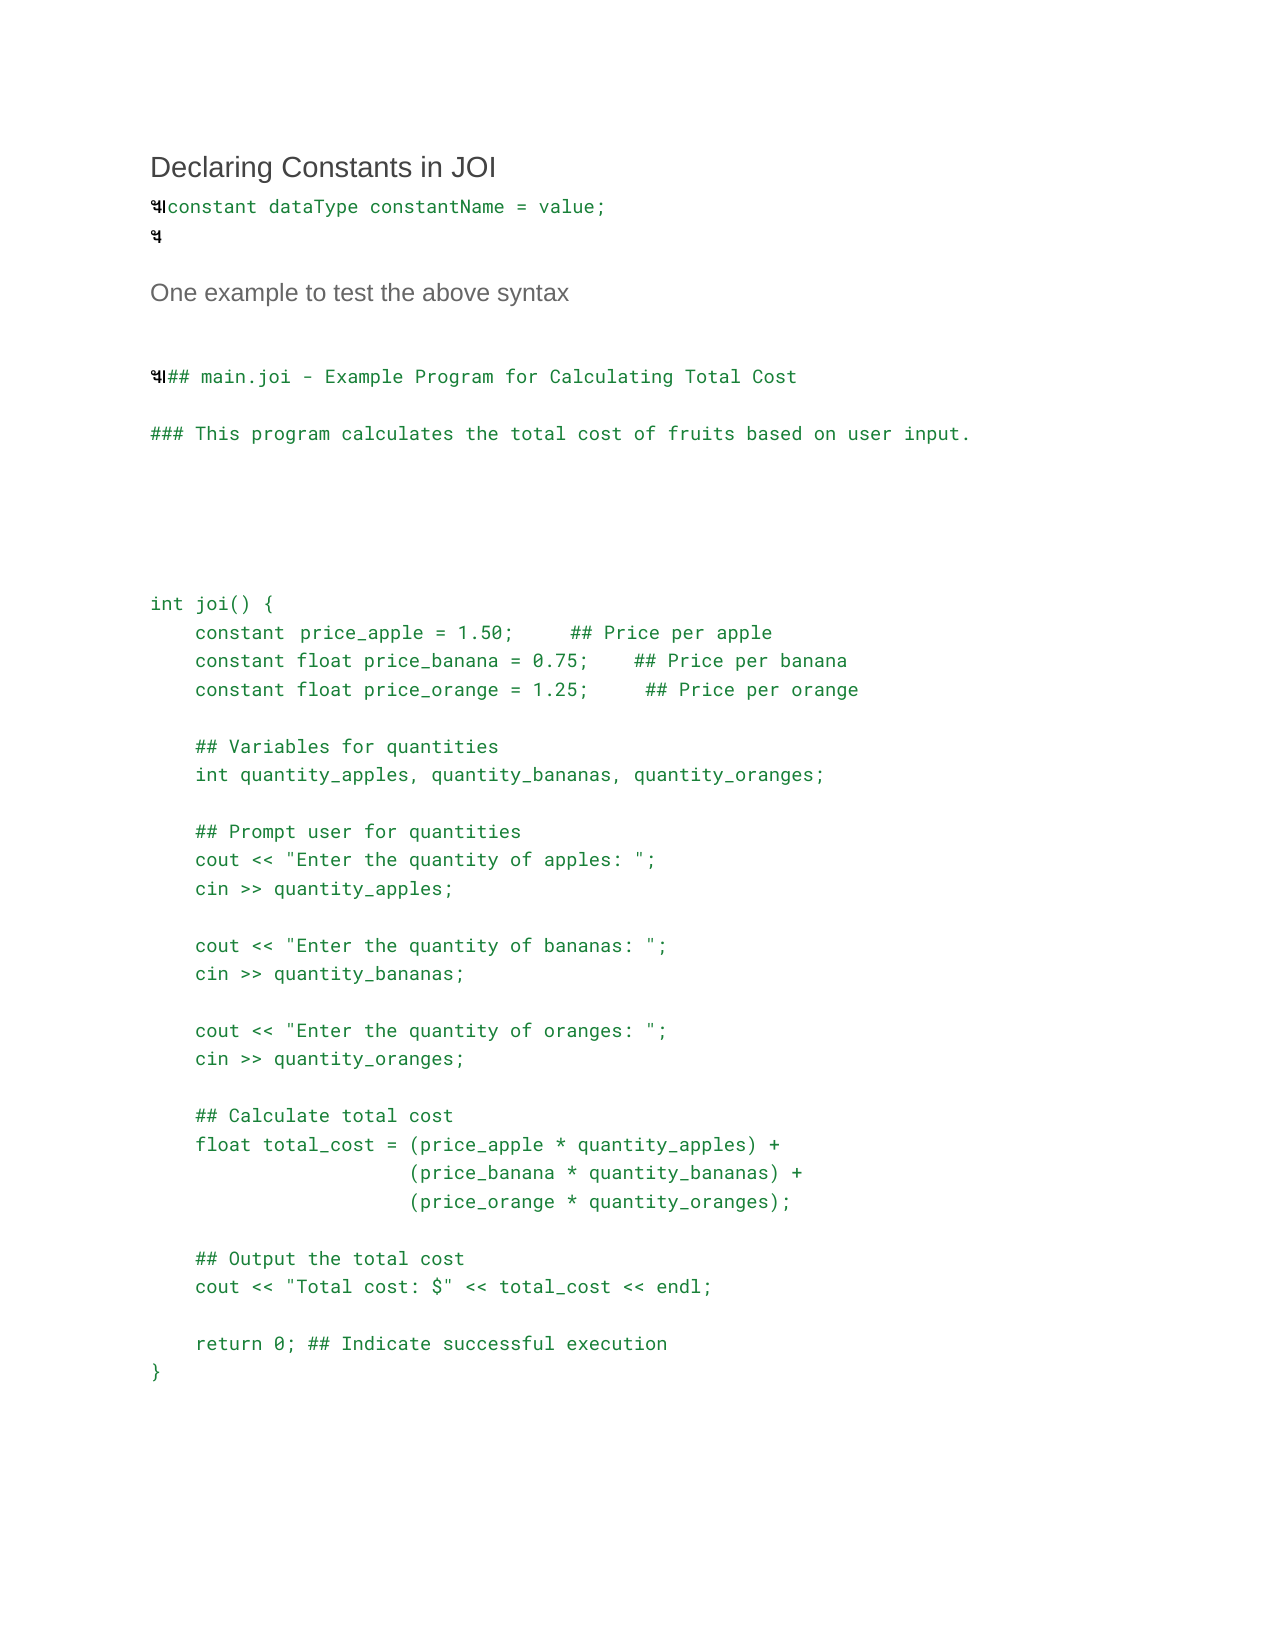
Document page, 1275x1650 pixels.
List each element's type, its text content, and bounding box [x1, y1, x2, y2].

subtitle One example to test the above syntax [150, 278, 1125, 306]
text ### This program calculates the total cost of fruits based on user input. [150, 421, 1125, 445]
text ## main.joi - Example Program for Calculating Total Cost [150, 362, 1125, 388]
text return 0; ## Indicate successful execution [150, 1331, 1125, 1355]
subtitle Declaring Constants in JOI [150, 150, 1125, 183]
text cout << "Enter the quantity of bananas: "; [150, 932, 1125, 957]
text cout << "Enter the quantity of apples: "; [150, 847, 1125, 872]
text ## Output the total cost [150, 1245, 1125, 1270]
text constant float price_orange = 1.25; ## Price per orange [150, 676, 1125, 701]
text (price_orange * quantity_oranges); [150, 1188, 1125, 1213]
text cout << "Total cost: $" << total_cost << endl; [150, 1274, 1125, 1298]
text ## Prompt user for quantities [150, 819, 1125, 843]
text float total_cost = (price_apple * quantity_apples) + [150, 1131, 1125, 1156]
text  [150, 222, 1125, 249]
text } [150, 1359, 1125, 1384]
text cout << "Enter the quantity of oranges: "; [150, 1018, 1125, 1042]
text ## Calculate total cost [150, 1103, 1125, 1128]
text cin >> quantity_apples; [150, 876, 1125, 900]
text cin >> quantity_oranges; [150, 1046, 1125, 1071]
text constant dataType constantName = value; [150, 192, 1125, 218]
text constant float price_banana = 0.75; ## Price per banana [150, 648, 1125, 673]
text ## Variables for quantities [150, 733, 1125, 758]
text int joi() { [150, 591, 1125, 616]
text cin >> quantity_bananas; [150, 961, 1125, 986]
text int quantity_apples, quantity_bananas, quantity_oranges; [150, 762, 1125, 787]
text (price_banana * quantity_bananas) + [150, 1160, 1125, 1185]
text constant price_apple = 1.50; ## Price per apple [150, 619, 1125, 644]
